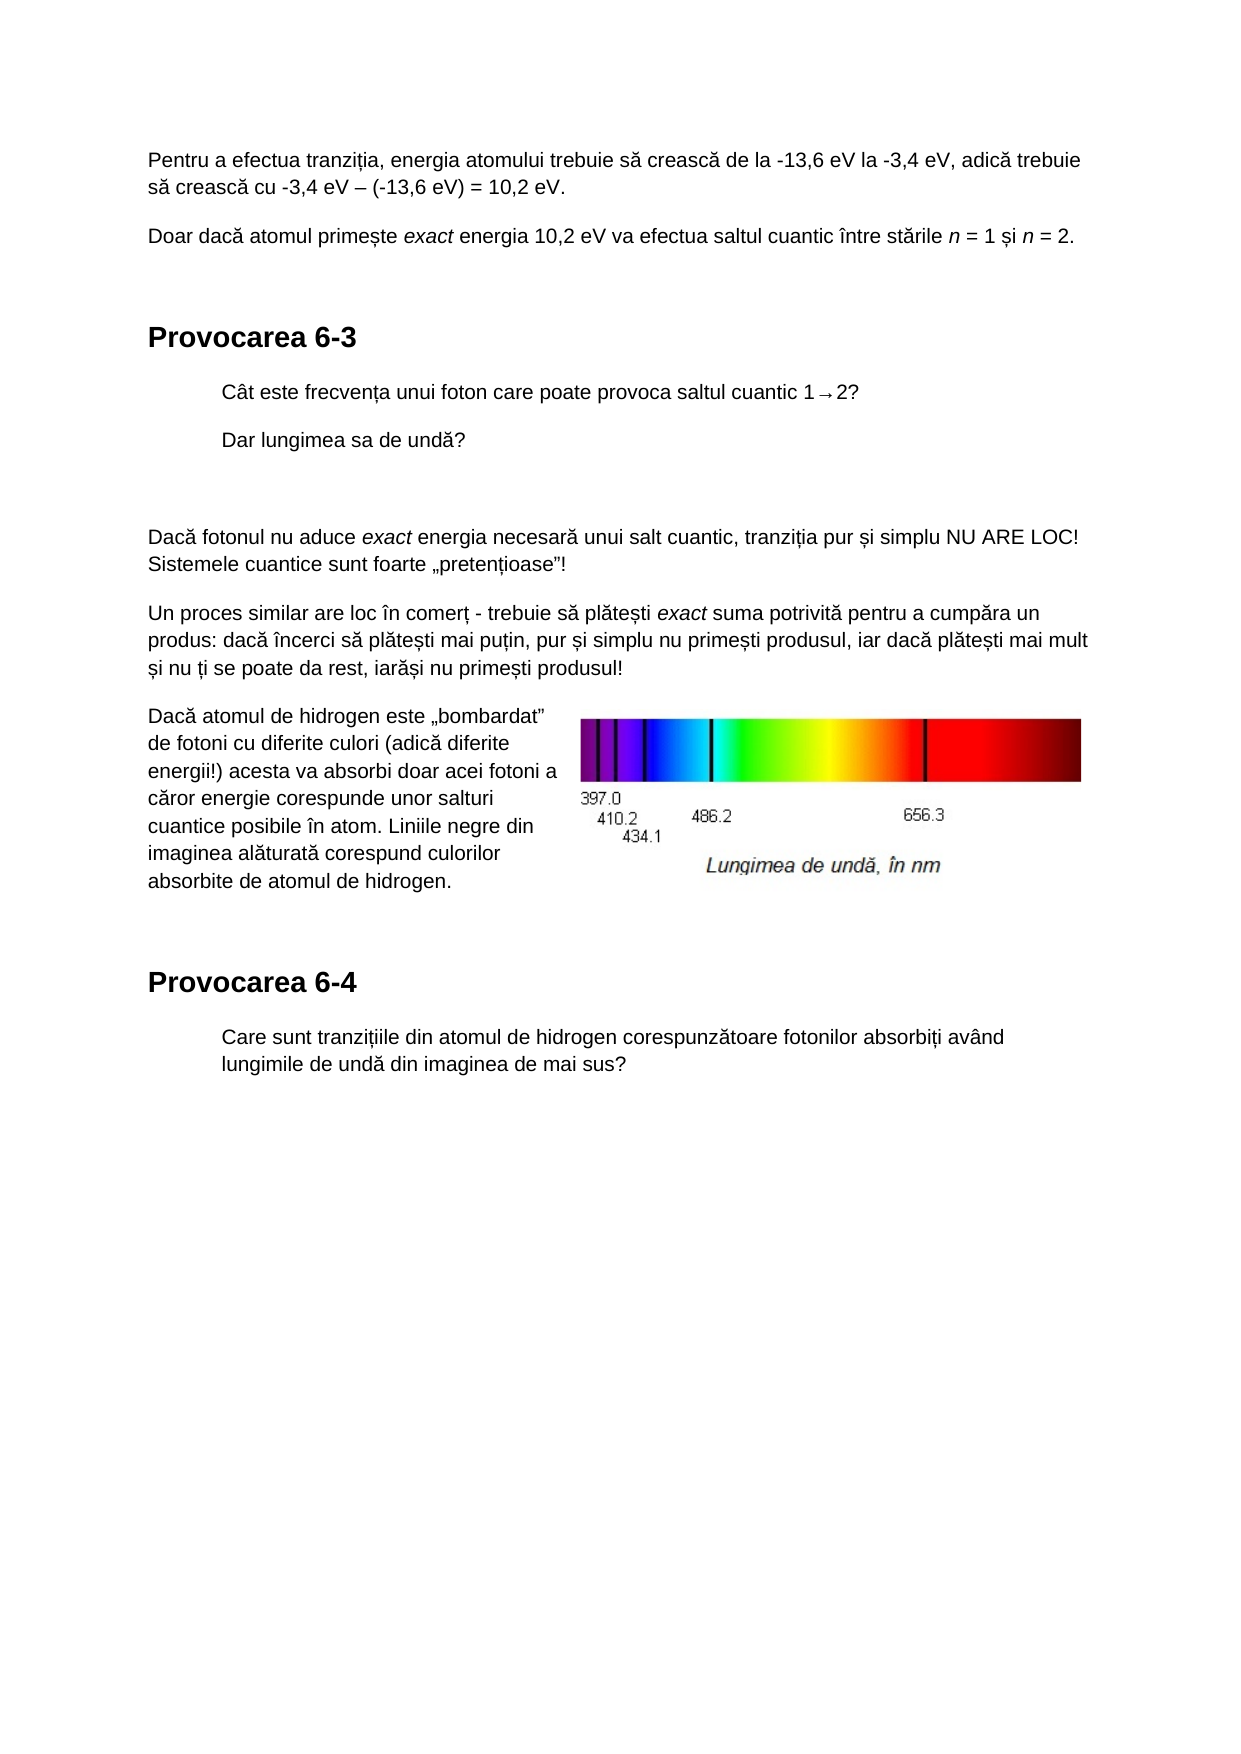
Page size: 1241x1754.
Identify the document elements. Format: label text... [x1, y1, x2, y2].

picture [580, 709, 1082, 904]
text Provocarea 6-4 [148, 965, 1093, 999]
text Dacă fotonul nu aduce exact energia necesară unui salt cuantic, tranziția pur și simplu NU ARE LOC! Sistemele cuantice sunt foarte „pretențioase”! [148, 524, 1093, 576]
text Un proces similar are loc în comerț - trebuie să plătești exact suma potrivită pentru a cumpăra un produs: dacă încerci să plătești mai puțin, pur și simplu nu primești produsul, iar dacă plătești mai mult și nu ți se poate da rest, iarăși nu primești produsul! [148, 600, 1093, 679]
text Care sunt tranzițiile din atomul de hidrogen corespunzătoare fotonilor absorbiți având lungimile de undă din imaginea de mai sus? [221, 1025, 1093, 1076]
text Provocarea 6-3 [148, 320, 1093, 354]
text Dar lungimea sa de undă? [221, 428, 1093, 452]
text Cât este frecvența unui foton care poate provoca saltul cuantic 1→2? [221, 379, 1093, 403]
text Doar dacă atomul primește exact energia 10,2 eV va efectua saltul cuantic între stările n = 1 și n = 2. [148, 223, 1093, 247]
text Pentru a efectua tranziția, energia atomului trebuie să crească de la -13,6 eV la -3,4 eV, adică trebuie să crească cu -3,4 eV – (-13,6 eV) = 10,2 eV. [148, 148, 1093, 199]
